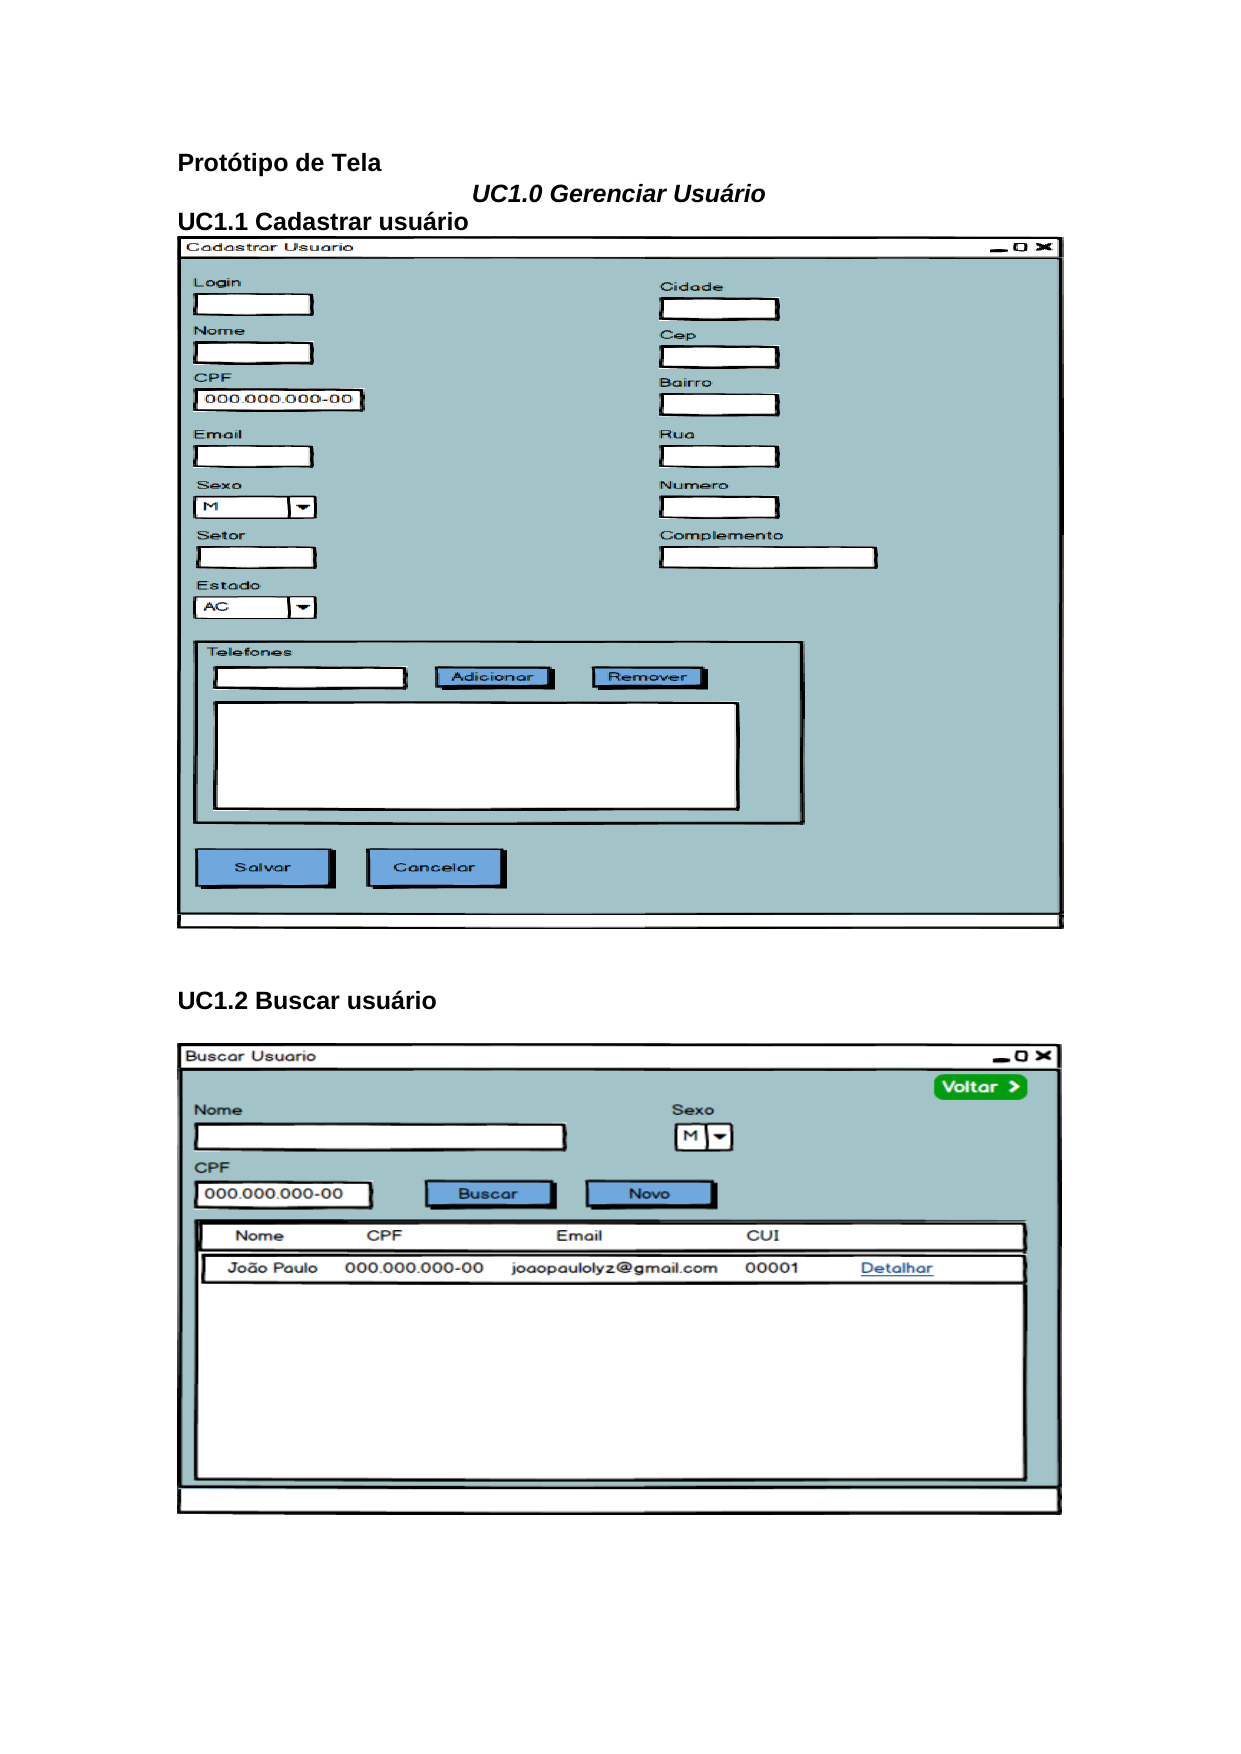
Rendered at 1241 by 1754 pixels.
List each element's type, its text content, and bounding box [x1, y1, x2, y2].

text UC1.2 Buscar usuário [177, 986, 1063, 1014]
text UC1.1 Cadastrar usuário [177, 207, 1063, 236]
text UC1.0 Gerenciar Usuário [177, 179, 1063, 207]
subtitle Protótipo de Tela [177, 148, 1063, 176]
picture [177, 1043, 1062, 1515]
picture [177, 236, 1064, 929]
